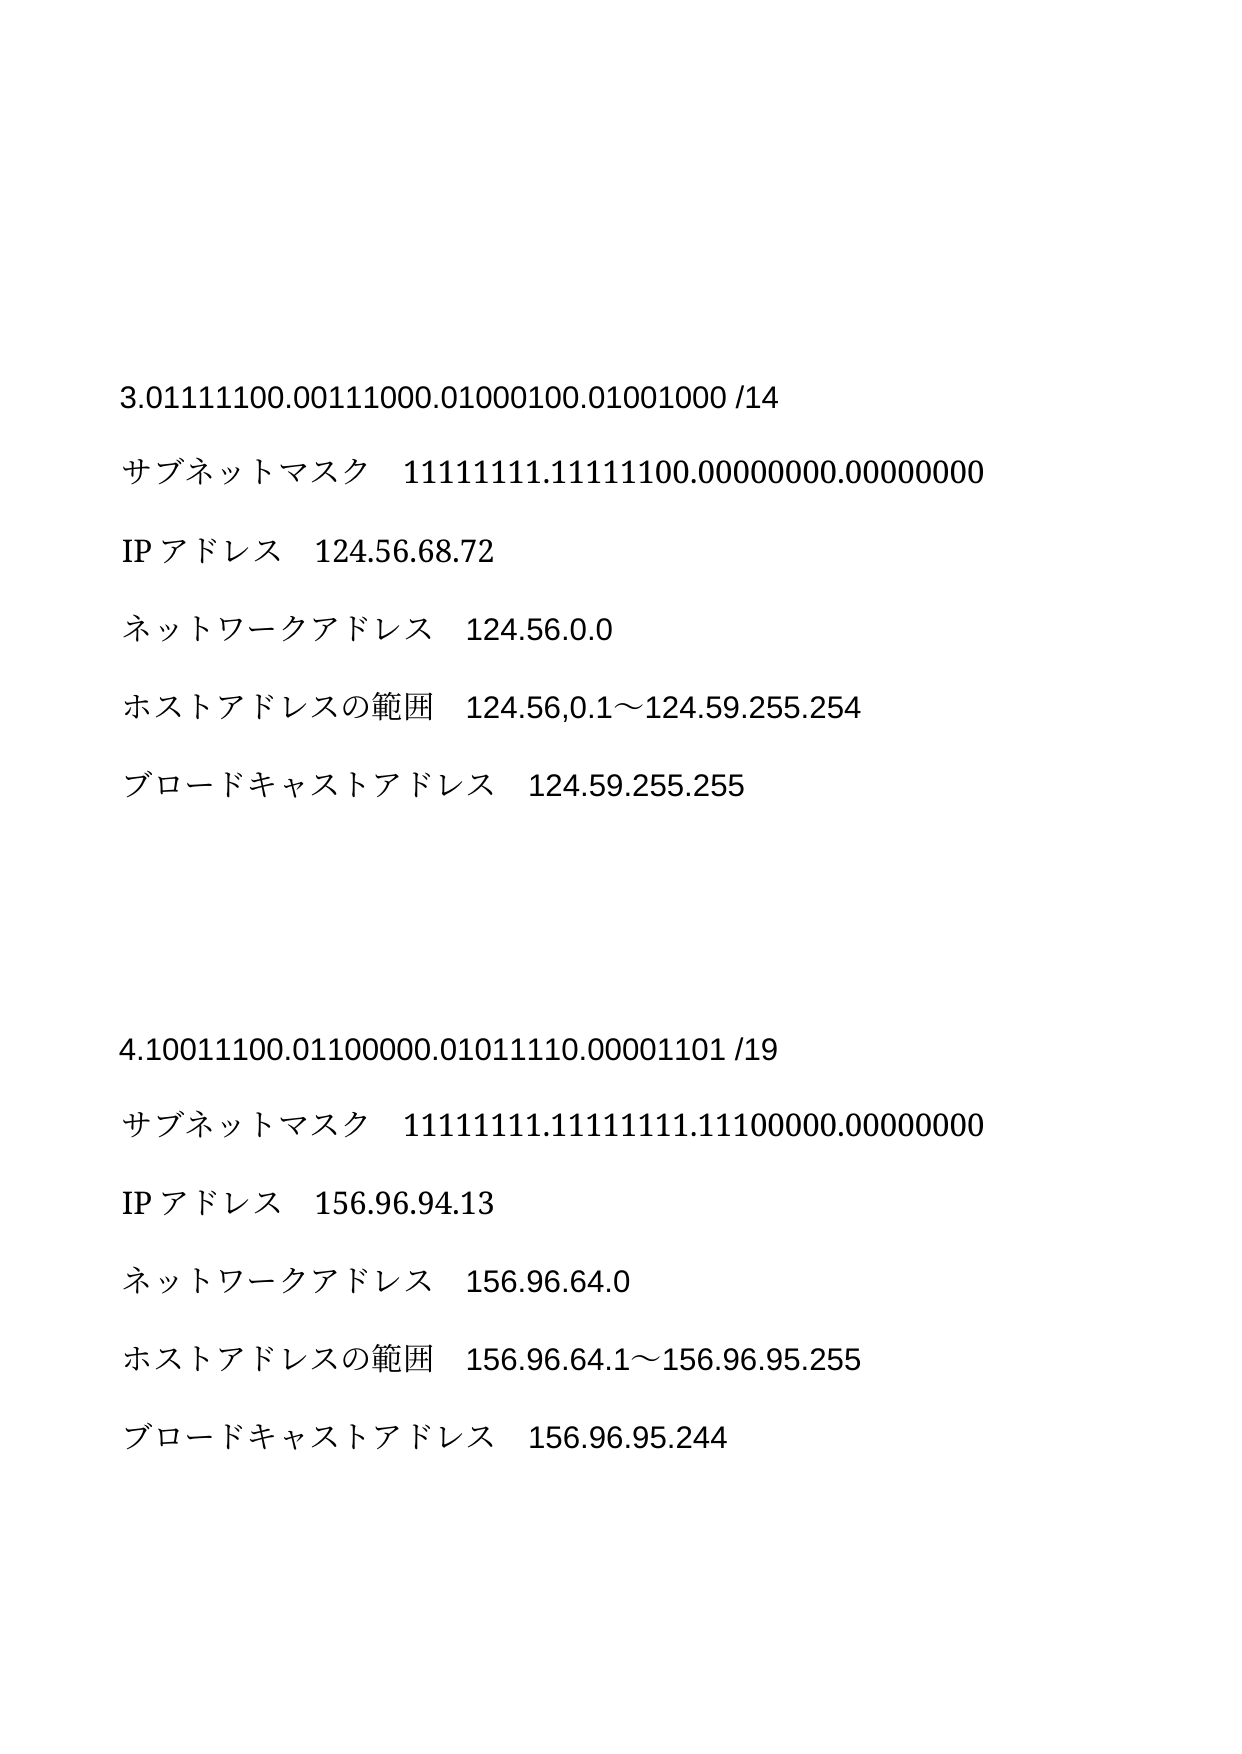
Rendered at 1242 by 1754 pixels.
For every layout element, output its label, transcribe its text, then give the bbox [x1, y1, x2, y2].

text サブネットマスク 11111111.11111100.00000000.00000000 [122, 448, 1128, 493]
text 4.10011100.01100000.01011110.00001101 /19 [118, 1031, 1128, 1067]
text IPアドレス 156.96.94.13 [122, 1178, 1128, 1223]
text IPアドレス 124.56.68.72 [122, 526, 1128, 571]
text 3.01111100.00111000.01000100.01001000 /14 [119, 379, 1128, 415]
text ネットワークアドレス 156.96.64.0 [122, 1257, 1128, 1302]
text サブネットマスク 11111111.11111111.11100000.00000000 [122, 1100, 1128, 1145]
text ネットワークアドレス 124.56.0.0 [122, 604, 1128, 649]
text ホストアドレスの範囲 124.56,0.1～124.59.255.254 [122, 682, 1128, 727]
text ブロードキャストアドレス 156.96.95.244 [122, 1413, 1128, 1458]
text ブロードキャストアドレス 124.59.255.255 [122, 760, 1128, 805]
text ホストアドレスの範囲 156.96.64.1～156.96.95.255 [122, 1335, 1128, 1379]
